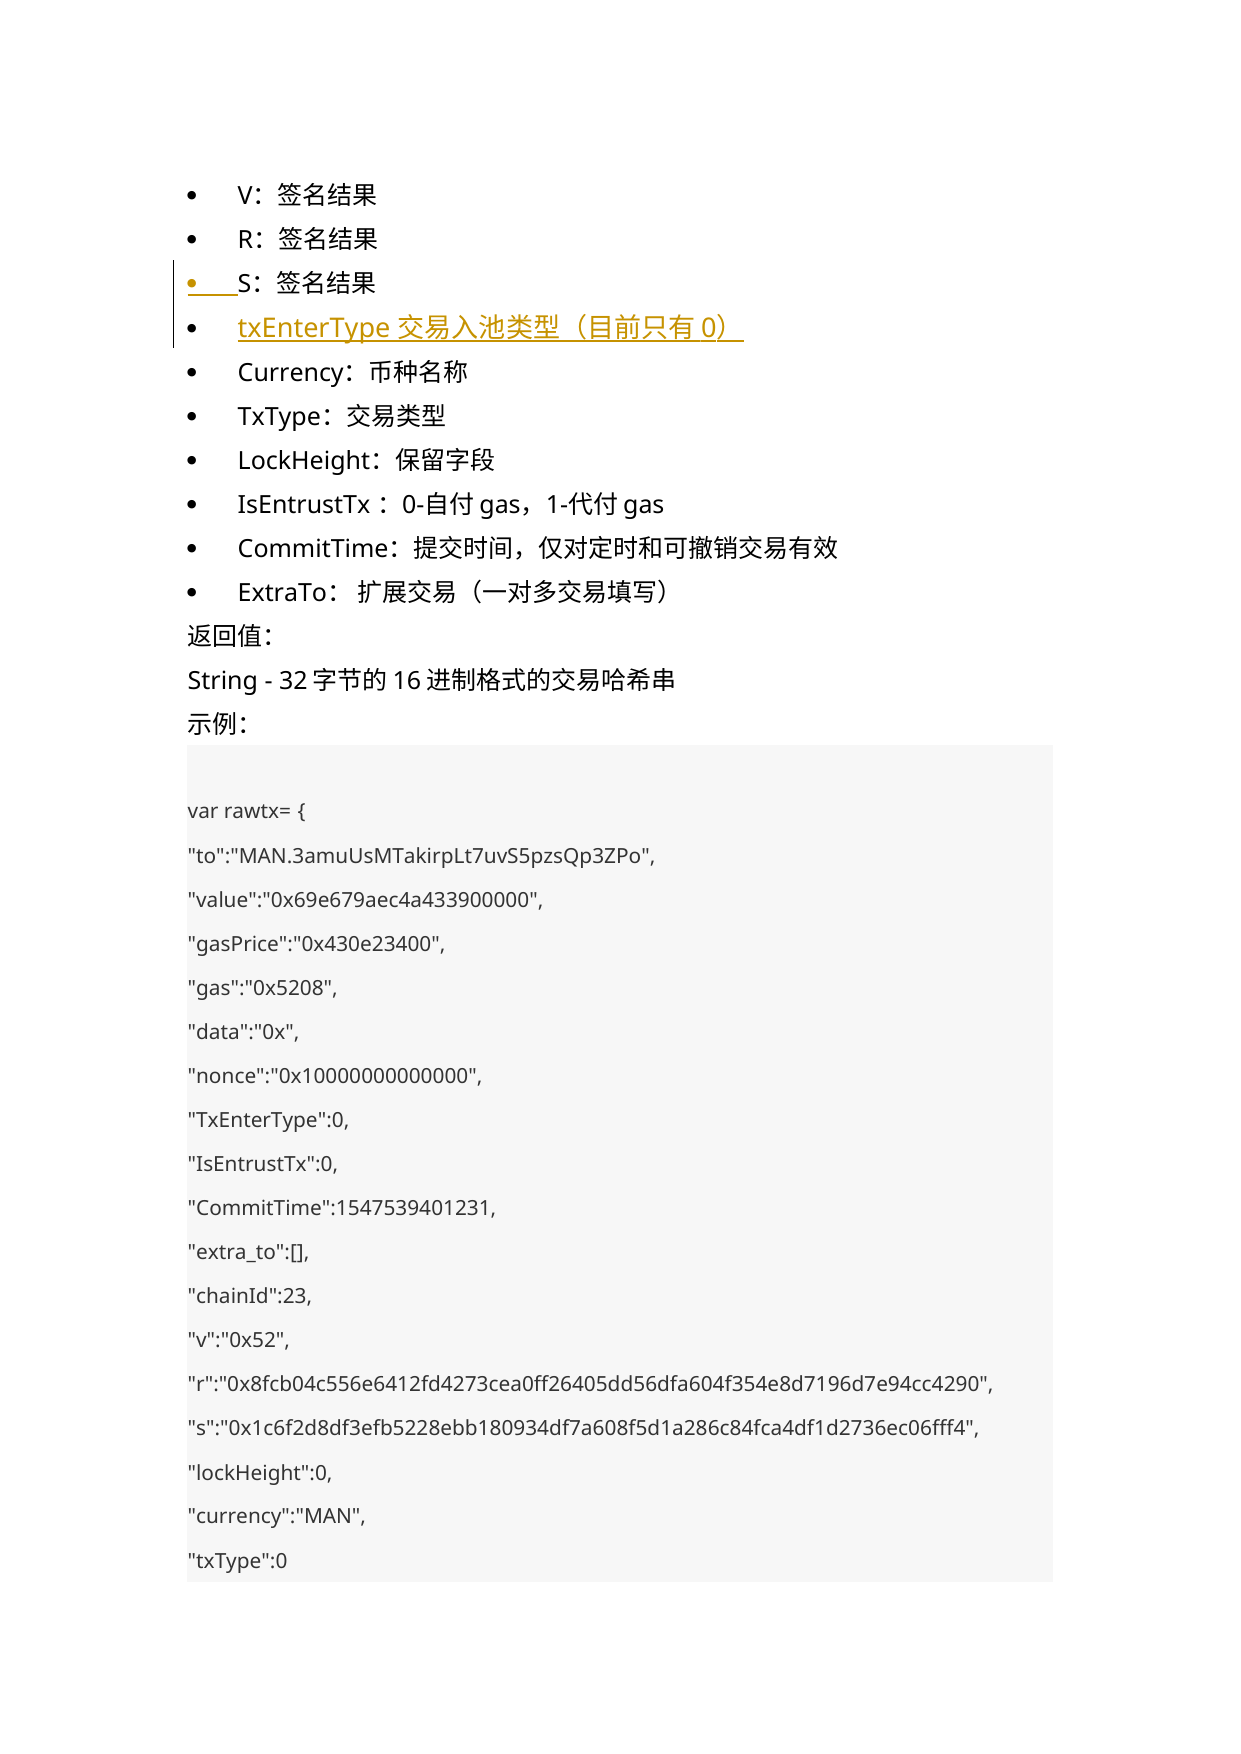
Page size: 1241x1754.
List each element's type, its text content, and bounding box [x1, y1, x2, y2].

text "s":"0x1c6f2d8df3efb5228ebb180934df7a608f5d1a286c84fca4df1d2736ec06fff4", [187, 1406, 1053, 1450]
text "extra_to":[], [187, 1229, 1053, 1273]
text var rawtx= { [187, 789, 1053, 833]
list TxType：交易类型 [187, 392, 1053, 436]
text "currency":"MAN", [187, 1494, 1053, 1538]
text "txType":0 [187, 1538, 1053, 1582]
list CommitTime：提交时间，仅对定时和可撤销交易有效 [187, 524, 1053, 568]
text "v":"0x52", [187, 1318, 1053, 1362]
text "chainId":23, [187, 1273, 1053, 1318]
text "r":"0x8fcb04c556e6412fd4273cea0ff26405dd56dfa604f354e8d7196d7e94cc4290", [187, 1362, 1053, 1406]
list IsEntrustTx ：0-自付gas，1-代付gas [187, 480, 1053, 524]
list ExtraTo： 扩展交易（一对多交易填写） [187, 568, 1053, 613]
text "CommitTime":1547539401231, [187, 1185, 1053, 1229]
list R：签名结果 [187, 216, 1053, 260]
text "value":"0x69e679aec4a433900000", [187, 877, 1053, 921]
text String - 32字节的16进制格式的交易哈希串 [187, 657, 1053, 701]
text 示例： [187, 701, 1053, 745]
text "lockHeight":0, [187, 1450, 1053, 1494]
text "IsEntrustTx":0, [187, 1141, 1053, 1185]
text "to":"MAN.3amuUsMTakirpLt7uvS5pzsQp3ZPo", [187, 833, 1053, 877]
list LockHeight：保留字段 [187, 436, 1053, 480]
list V：签名结果 [187, 172, 1053, 216]
text "TxEnterType":0, [187, 1097, 1053, 1141]
text "nonce":"0x10000000000000", [187, 1053, 1053, 1097]
text "gas":"0x5208", [187, 965, 1053, 1009]
text "data":"0x", [187, 1009, 1053, 1053]
list 返回值： [187, 613, 1053, 657]
list Currency：币种名称 [187, 348, 1053, 392]
list S：签名结果 [187, 260, 1053, 304]
text "gasPrice":"0x430e23400", [187, 921, 1053, 965]
